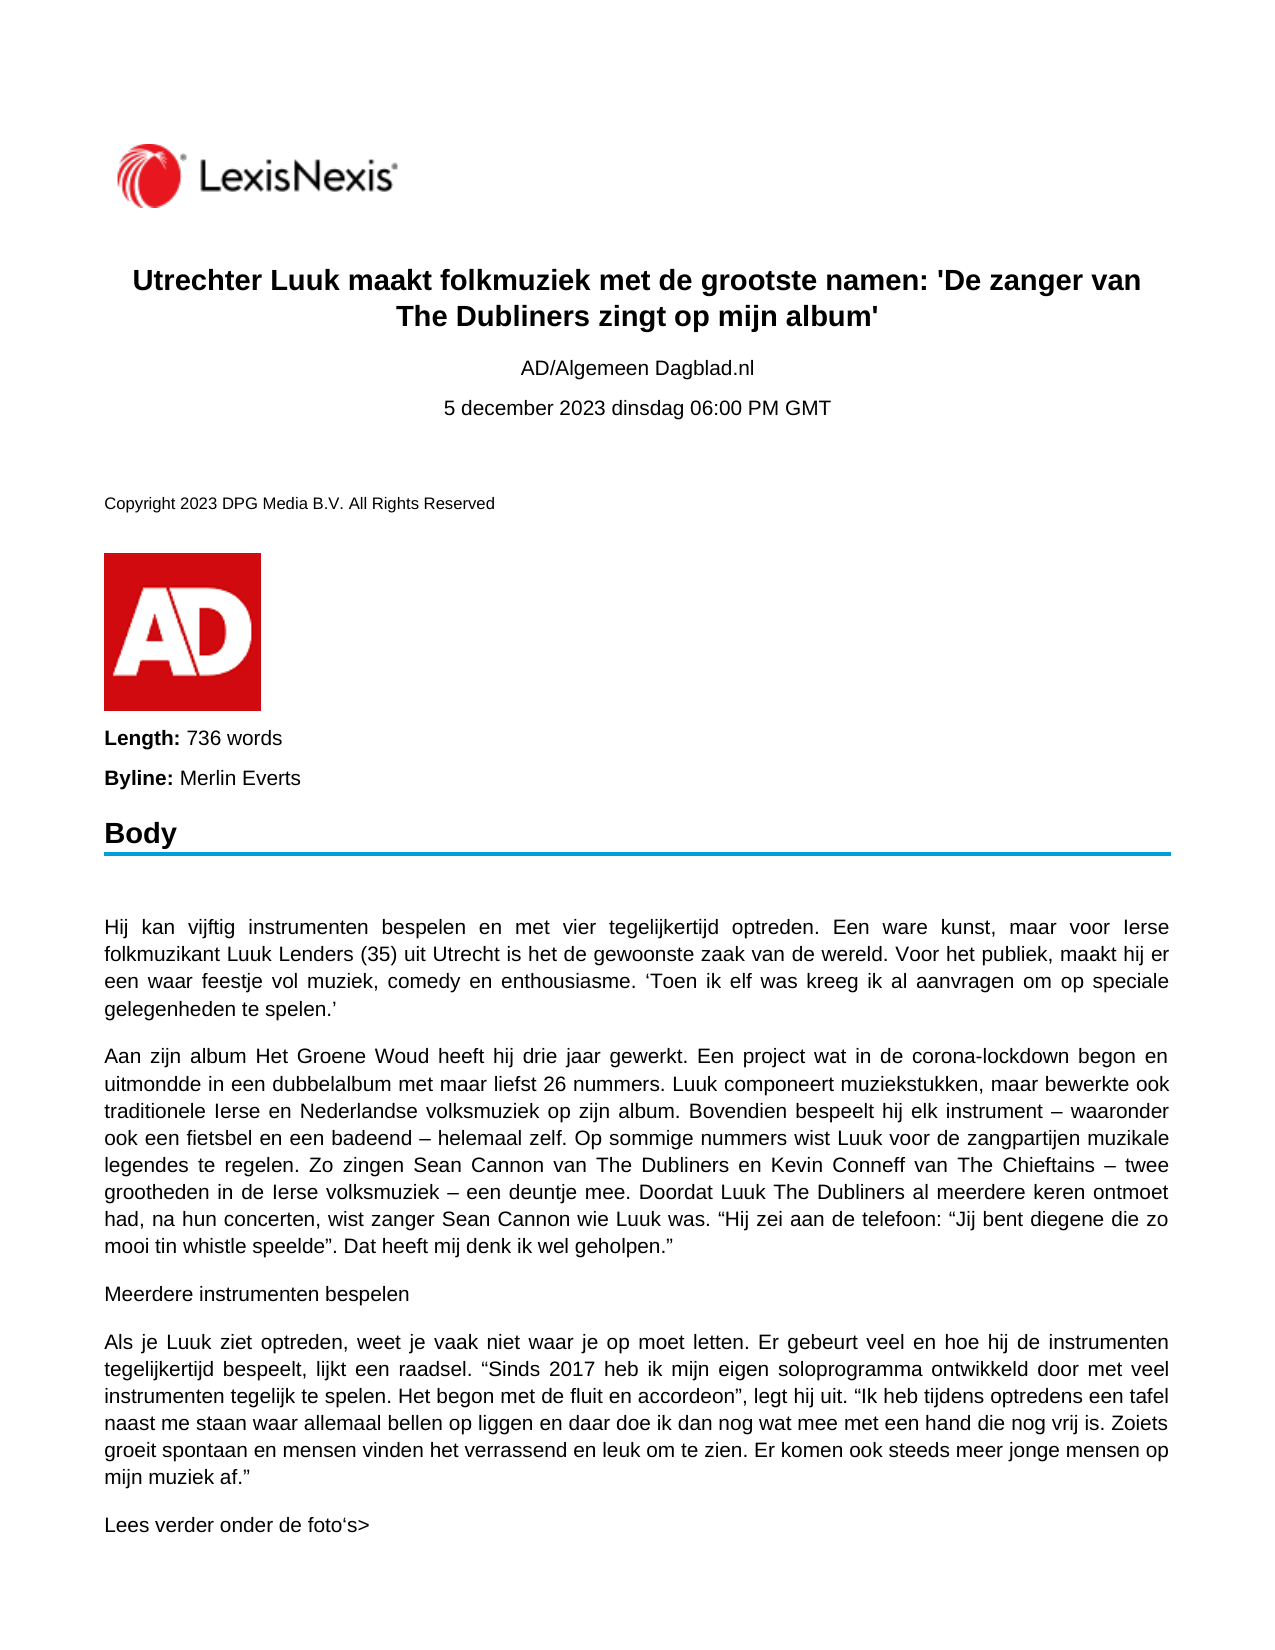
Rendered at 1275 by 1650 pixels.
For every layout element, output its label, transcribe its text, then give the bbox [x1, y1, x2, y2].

text Length: 736 words [104, 723, 1171, 750]
text 5 december 2023 dinsdag 06:00 PM GMT [104, 393, 1171, 420]
text Lees verder onder de foto‘s> [104, 1510, 1171, 1537]
text Byline: Merlin Everts [104, 762, 1171, 789]
text Aan zijn album Het Groene Woud heeft hij drie jaar gewerkt. Een project wat in de corona-lockdown begon en uitmondde in een dubbelalbum met maar liefst 26 nummers. Luuk componeert muziekstukken, maar bewerkte ook traditionele Ierse en Nederlandse volksmuziek op zijn album. Bovendien bespeelt hij elk instrument – waaronder ook een fietsbel en een badeend – helemaal zelf. Op sommige nummers wist Luuk voor de zangpartijen muzikale legendes te regelen. Zo zingen Sean Cannon van The Dubliners en Kevin Conneff van The Chieftains – twee grootheden in de Ierse volksmuziek – een deuntje mee. Doordat Luuk The Dubliners al meerdere keren ontmoet had, na hun concerten, wist zanger Sean Cannon wie Luuk was. “Hij zei aan de telefoon: “Jij bent diegene die zo mooi tin whistle speelde”. Dat heeft mij denk ik wel geholpen.” [104, 1041, 1171, 1258]
text Body [104, 814, 1171, 850]
picture [104, 553, 261, 711]
text Copyright 2023 DPG Media B.V. All Rights Reserved [104, 461, 1171, 513]
text AD/Algemeen Dagblad.nl [104, 353, 1171, 380]
text Hij kan vijftig instrumenten bespelen en met vier tegelijkertijd optreden. Een ware kunst, maar voor Ierse folkmuzikant Luuk Lenders (35) uit Utrecht is het de gewoonste zaak van de wereld. Voor het publiek, maakt hij er een waar feestje vol muziek, comedy en enthousiasme. ‘Toen ik elf was kreeg ik al aanvragen om op speciale gelegenheden te spelen.’ [104, 912, 1171, 1020]
subtitle Utrechter Luuk maakt folkmuziek met de grootste namen: 'De zanger van The Dubliners zingt op mijn album' [104, 261, 1171, 332]
picture [104, 144, 412, 208]
text Meerdere instrumenten bespelen [104, 1279, 1171, 1306]
text Als je Luuk ziet optreden, weet je vaak niet waar je op moet letten. Er gebeurt veel en hoe hij de instrumenten tegelijkertijd bespeelt, lijkt een raadsel. “Sinds 2017 heb ik mijn eigen soloprogramma ontwikkeld door met veel instrumenten tegelijk te spelen. Het begon met de fluit en accordeon”, legt hij uit. “Ik heb tijdens optredens een tafel naast me staan waar allemaal bellen op liggen en daar doe ik dan nog wat mee met een hand die nog vrij is. Zoiets groeit spontaan en mensen vinden het verrassend en leuk om te zien. Er komen ook steeds meer jonge mensen op mijn muziek af.” [104, 1327, 1171, 1489]
